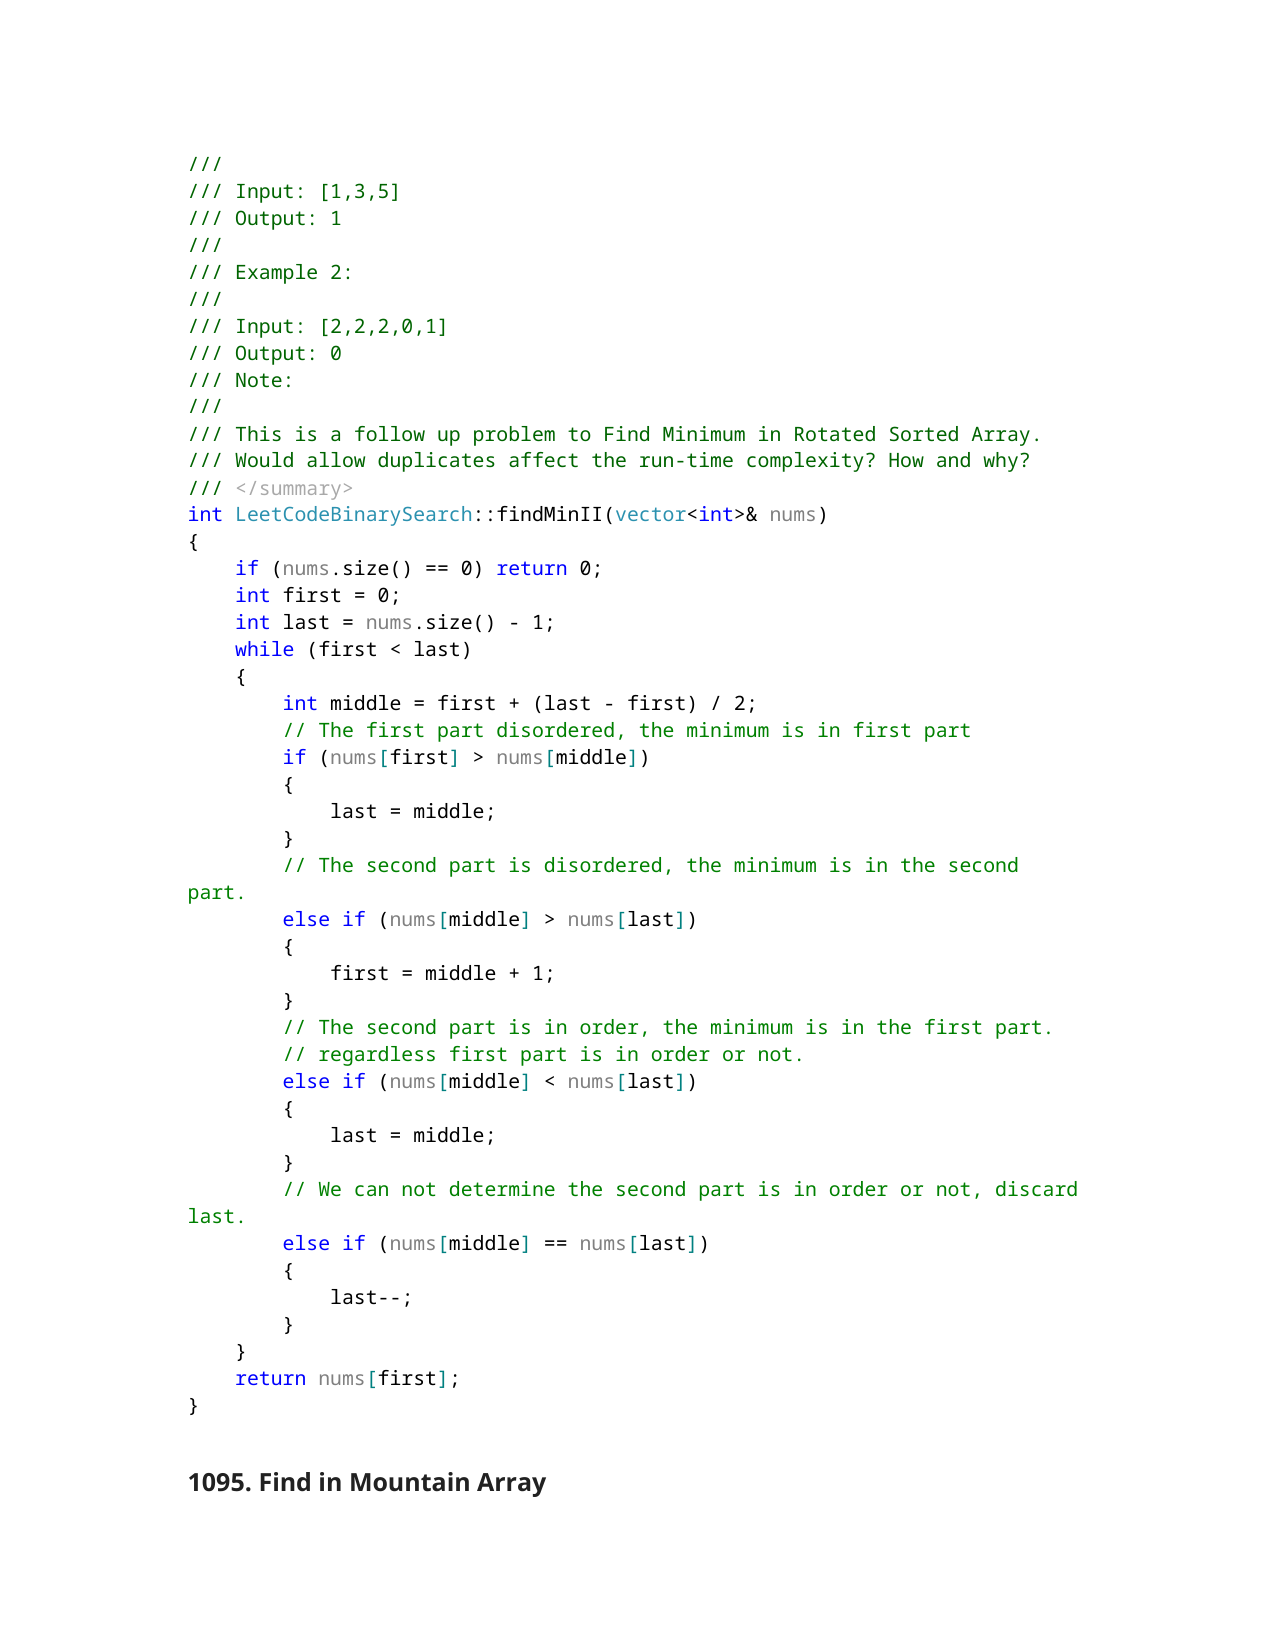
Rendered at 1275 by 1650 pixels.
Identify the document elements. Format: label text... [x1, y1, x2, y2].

text int last = nums.size() - 1; [187, 609, 1087, 636]
text // regardless first part is in order or not. [187, 1040, 1087, 1067]
text } [187, 1391, 1087, 1418]
text /// [187, 231, 1087, 258]
text int middle = first + (last - first) / 2; [187, 689, 1087, 717]
text } [187, 1337, 1087, 1364]
text last = middle; [187, 1121, 1087, 1148]
text // The second part is in order, the minimum is in the first part. [187, 1013, 1087, 1040]
text { [187, 932, 1087, 959]
text if (nums.size() == 0) return 0; [187, 555, 1087, 582]
text // The first part disordered, the minimum is in first part [187, 717, 1087, 743]
text /// Example 2: [187, 258, 1087, 285]
text } [187, 1148, 1087, 1175]
text else if (nums[middle] < nums[last]) [187, 1067, 1087, 1094]
text return nums[first]; [187, 1364, 1087, 1391]
text /// Input: [1,3,5] [187, 177, 1087, 204]
subtitle 1095. Find in Mountain Array [187, 1465, 1087, 1499]
text /// [187, 150, 1087, 177]
text { [187, 771, 1087, 797]
text { [187, 528, 1087, 555]
text // The second part is disordered, the minimum is in the second part. [187, 851, 1087, 905]
text { [187, 1256, 1087, 1283]
text else if (nums[middle] > nums[last]) [187, 905, 1087, 932]
text first = middle + 1; [187, 959, 1087, 986]
text { [187, 663, 1087, 689]
text /// </summary> [187, 474, 1087, 501]
text /// Would allow duplicates affect the run-time complexity? How and why? [187, 447, 1087, 474]
text { [187, 1094, 1087, 1121]
text int LeetCodeBinarySearch::findMinII(vector<int>& nums) [187, 501, 1087, 528]
text /// [187, 393, 1087, 420]
text if (nums[first] > nums[middle]) [187, 743, 1087, 771]
text /// [187, 285, 1087, 312]
text /// This is a follow up problem to Find Minimum in Rotated Sorted Array. [187, 420, 1087, 447]
text } [187, 1310, 1087, 1337]
text /// Input: [2,2,2,0,1] [187, 312, 1087, 339]
text /// Output: 1 [187, 204, 1087, 231]
text else if (nums[middle] == nums[last]) [187, 1229, 1087, 1256]
text } [187, 824, 1087, 851]
text int first = 0; [187, 582, 1087, 609]
text while (first < last) [187, 636, 1087, 663]
text last--; [187, 1283, 1087, 1310]
text last = middle; [187, 797, 1087, 824]
text /// Output: 0 [187, 339, 1087, 366]
text } [187, 986, 1087, 1013]
text // We can not determine the second part is in order or not, discard last. [187, 1175, 1087, 1229]
text /// Note: [187, 366, 1087, 393]
